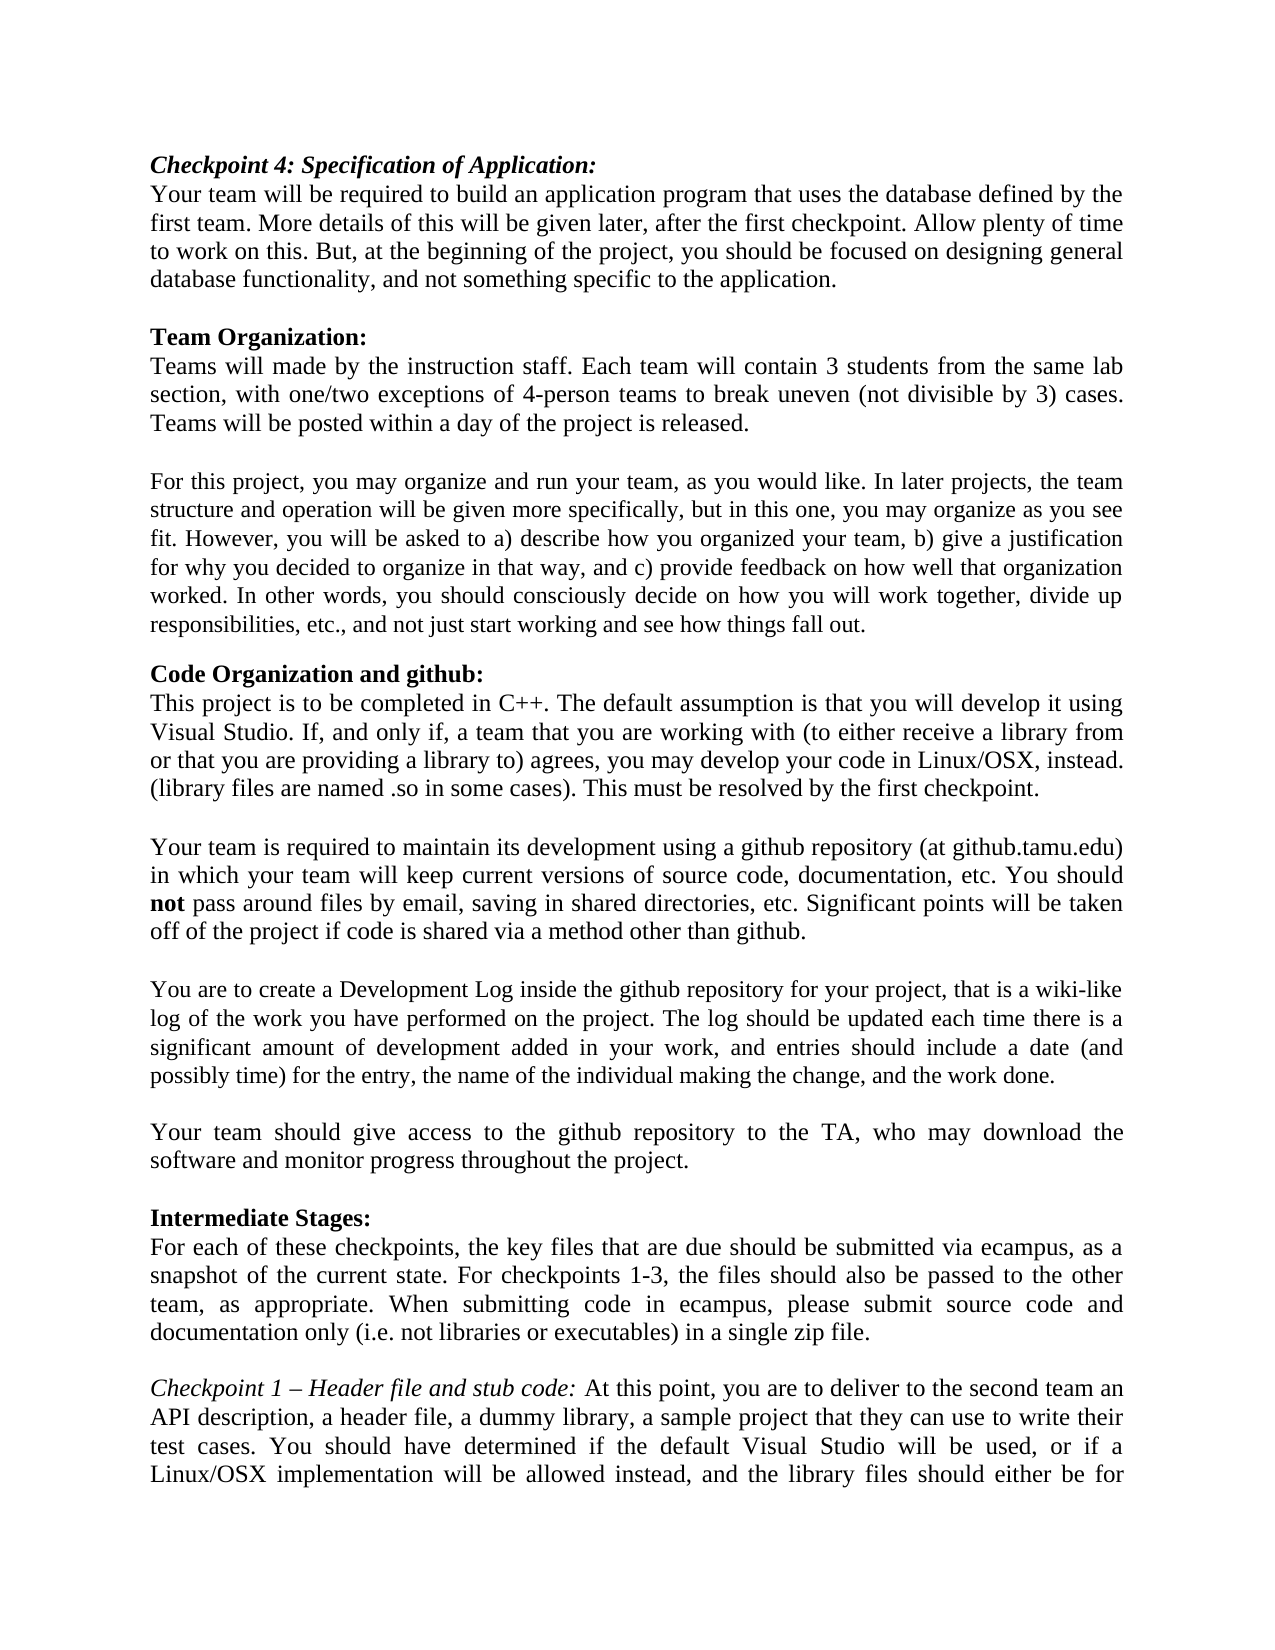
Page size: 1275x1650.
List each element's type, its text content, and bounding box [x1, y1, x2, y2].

text Intermediate Stages: [150, 1203, 1125, 1232]
text Your team is required to maintain its development using a github repository (at github.tamu.edu) in which your team will keep current versions of source code, documentation, etc. You should not pass around files by email, saving in shared directories, etc. Significant points will be taken off of the project if code is shared via a method other than github. [150, 832, 1125, 945]
text This project is to be completed in C++. The default assumption is that you will develop it using Visual Studio. If, and only if, a team that you are working with (to either receive a library from or that you are providing a library to) agrees, you may develop your code in Linux/OSX, instead. (library files are named .so in some cases). This must be resolved by the first checkpoint. [150, 689, 1125, 802]
text Teams will made by the instruction staff. Each team will contain 3 students from the same lab section, with one/two exceptions of 4-person teams to break uneven (not divisible by 3) cases. Teams will be posted within a day of the project is released. [150, 352, 1125, 436]
text Your team should give access to the github repository to the TA, who may download the software and monitor progress throughout the project. [150, 1118, 1125, 1174]
text Team Organization: [150, 322, 1125, 351]
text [150, 1374, 1125, 1488]
text Code Organization and github: [150, 659, 1125, 688]
text Checkpoint 4: Specification of Application: [150, 150, 1125, 179]
text For this project, you may organize and run your team, as you would like. In later projects, the team structure and operation will be given more specifically, but in this one, you may organize as you see fit. However, you will be asked to a) describe how you organized your team, b) give a justification for why you decided to organize in that way, and c) provide feedback on how well that organization worked. In other words, you should consciously decide on how you will work together, divide up responsibilities, etc., and not just start working and see how things fall out. [150, 467, 1125, 637]
text For each of these checkpoints, the key files that are due should be submitted via ecampus, as a snapshot of the current state. For checkpoints 1-3, the files should also be passed to the other team, as appropriate. When submitting code in ecampus, please submit source code and documentation only (i.e. not libraries or executables) in a single zip file. [150, 1233, 1125, 1346]
text You are to create a Development Log inside the github repository for your project, that is a wiki-like log of the work you have performed on the project. The log should be updated each time there is a significant amount of development added in your work, and entries should include a date (and possibly time) for the entry, the name of the individual making the change, and the work done. [150, 975, 1125, 1089]
text Your team will be required to build an application program that uses the database defined by the first team. More details of this will be given later, after the first checkpoint. Allow plenty of time to work on this. But, at the beginning of the project, you should be focused on designing general database functionality, and not something specific to the application. [150, 180, 1125, 293]
